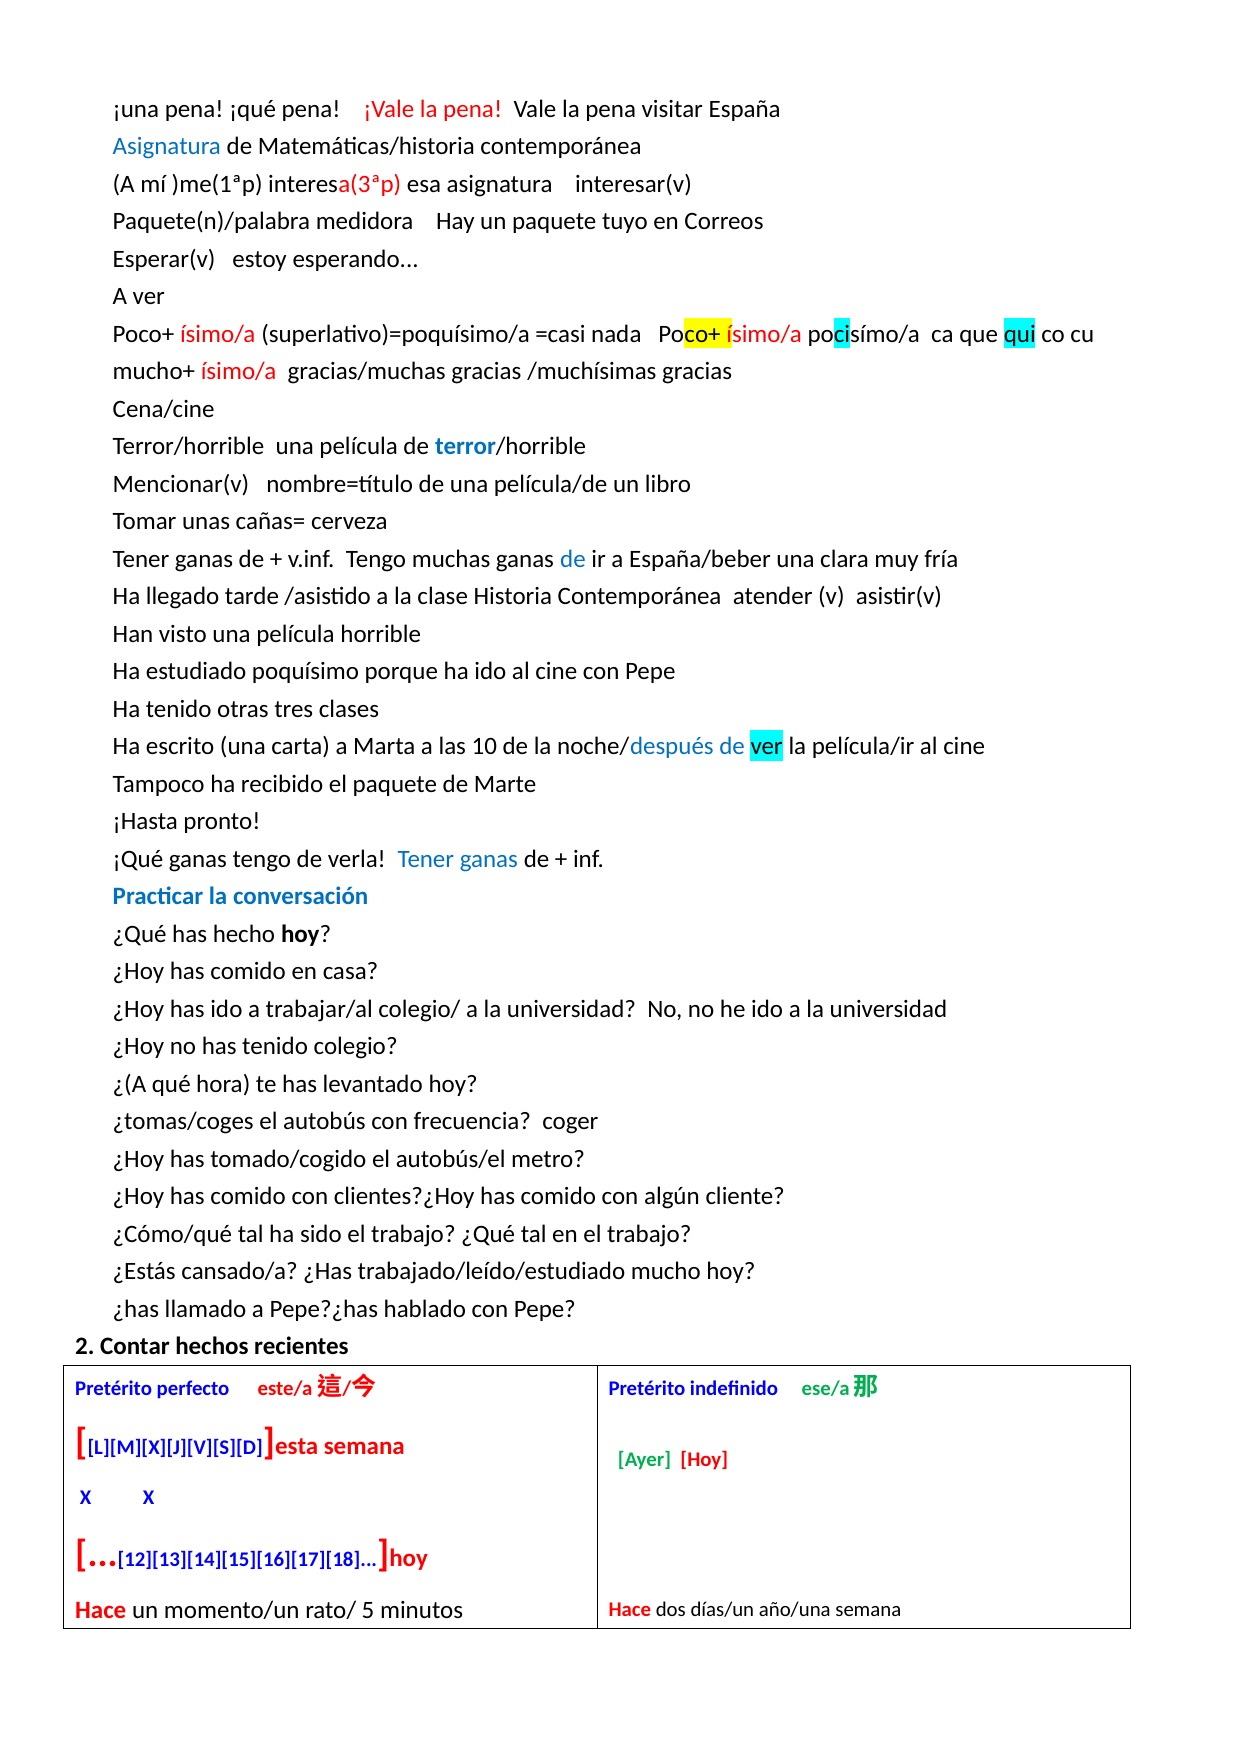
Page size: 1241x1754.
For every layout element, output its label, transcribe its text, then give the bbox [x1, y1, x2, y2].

list ¿Estás cansado/a? ¿Has trabajado/leído/estudiado mucho hoy? [75, 1252, 1165, 1289]
list Tampoco ha recibido el paquete de Marte [75, 764, 1165, 802]
list ¡una pena! ¡qué pena! ¡Vale la pena! Vale la pena visitar España [75, 89, 1165, 127]
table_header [64, 1366, 597, 1628]
list ¿Hoy has comido en casa? [75, 952, 1165, 989]
list ¡Qué ganas tengo de verla! Tener ganas de + inf. [75, 839, 1165, 877]
list Ha llegado tarde /asistido a la clase Historia Contemporánea atender (v) asistir(v) [75, 577, 1165, 614]
list Ha tenido otras tres clases [75, 689, 1165, 727]
list Ha escrito (una carta) a Marta a las 10 de la noche/después de ver la película/ir al cine [75, 727, 1165, 764]
list ¿tomas/coges el autobús con frecuencia? coger [75, 1102, 1165, 1139]
list Cena/cine [75, 389, 1165, 427]
list ¡Hasta pronto! [75, 802, 1165, 839]
list Tener ganas de + v.inf. Tengo muchas ganas de ir a España/beber una clara muy fría [75, 539, 1165, 577]
list Esperar(v) estoy esperando... [75, 239, 1165, 277]
list ¿Hoy has tomado/cogido el autobús/el metro? [75, 1139, 1165, 1177]
list mucho+ ísimo/a gracias/muchas gracias /muchísimas gracias [75, 352, 1165, 389]
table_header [598, 1366, 1130, 1628]
list Asignatura de Matemáticas/historia contemporánea [75, 127, 1165, 164]
list ¿Hoy has comido con clientes?¿Hoy has comido con algún cliente? [75, 1177, 1165, 1214]
list Paquete(n)/palabra medidora Hay un paquete tuyo en Correos [75, 202, 1165, 239]
list ¿Hoy no has tenido colegio? [75, 1027, 1165, 1064]
list Han visto una película horrible [75, 614, 1165, 652]
list ¿has llamado a Pepe?¿has hablado con Pepe? [75, 1289, 1165, 1327]
text 2. Contar hechos recientes [75, 1327, 1165, 1364]
list Practicar la conversación [75, 877, 1165, 914]
list Tomar unas cañas= cerveza [75, 502, 1165, 539]
list ¿(A qué hora) te has levantado hoy? [75, 1064, 1165, 1102]
list A ver [75, 277, 1165, 314]
list ¿Cómo/qué tal ha sido el trabajo? ¿Qué tal en el trabajo? [75, 1214, 1165, 1252]
list Ha estudiado poquísimo porque ha ido al cine con Pepe [75, 652, 1165, 689]
list (A mí )me(1ªp) interesa(3ªp) esa asignatura interesar(v) [75, 164, 1165, 202]
list Poco+ ísimo/a (superlativo)=poquísimo/a =casi nada Poco+ ísimo/a pocisímo/a ca que qui co cu [75, 314, 1165, 352]
list Terror/horrible una película de terror/horrible [75, 427, 1165, 464]
list ¿Qué has hecho hoy? [75, 914, 1165, 952]
list Mencionar(v) nombre=título de una película/de un libro [75, 464, 1165, 502]
list ¿Hoy has ido a trabajar/al colegio/ a la universidad? No, no he ido a la universidad [75, 989, 1165, 1027]
